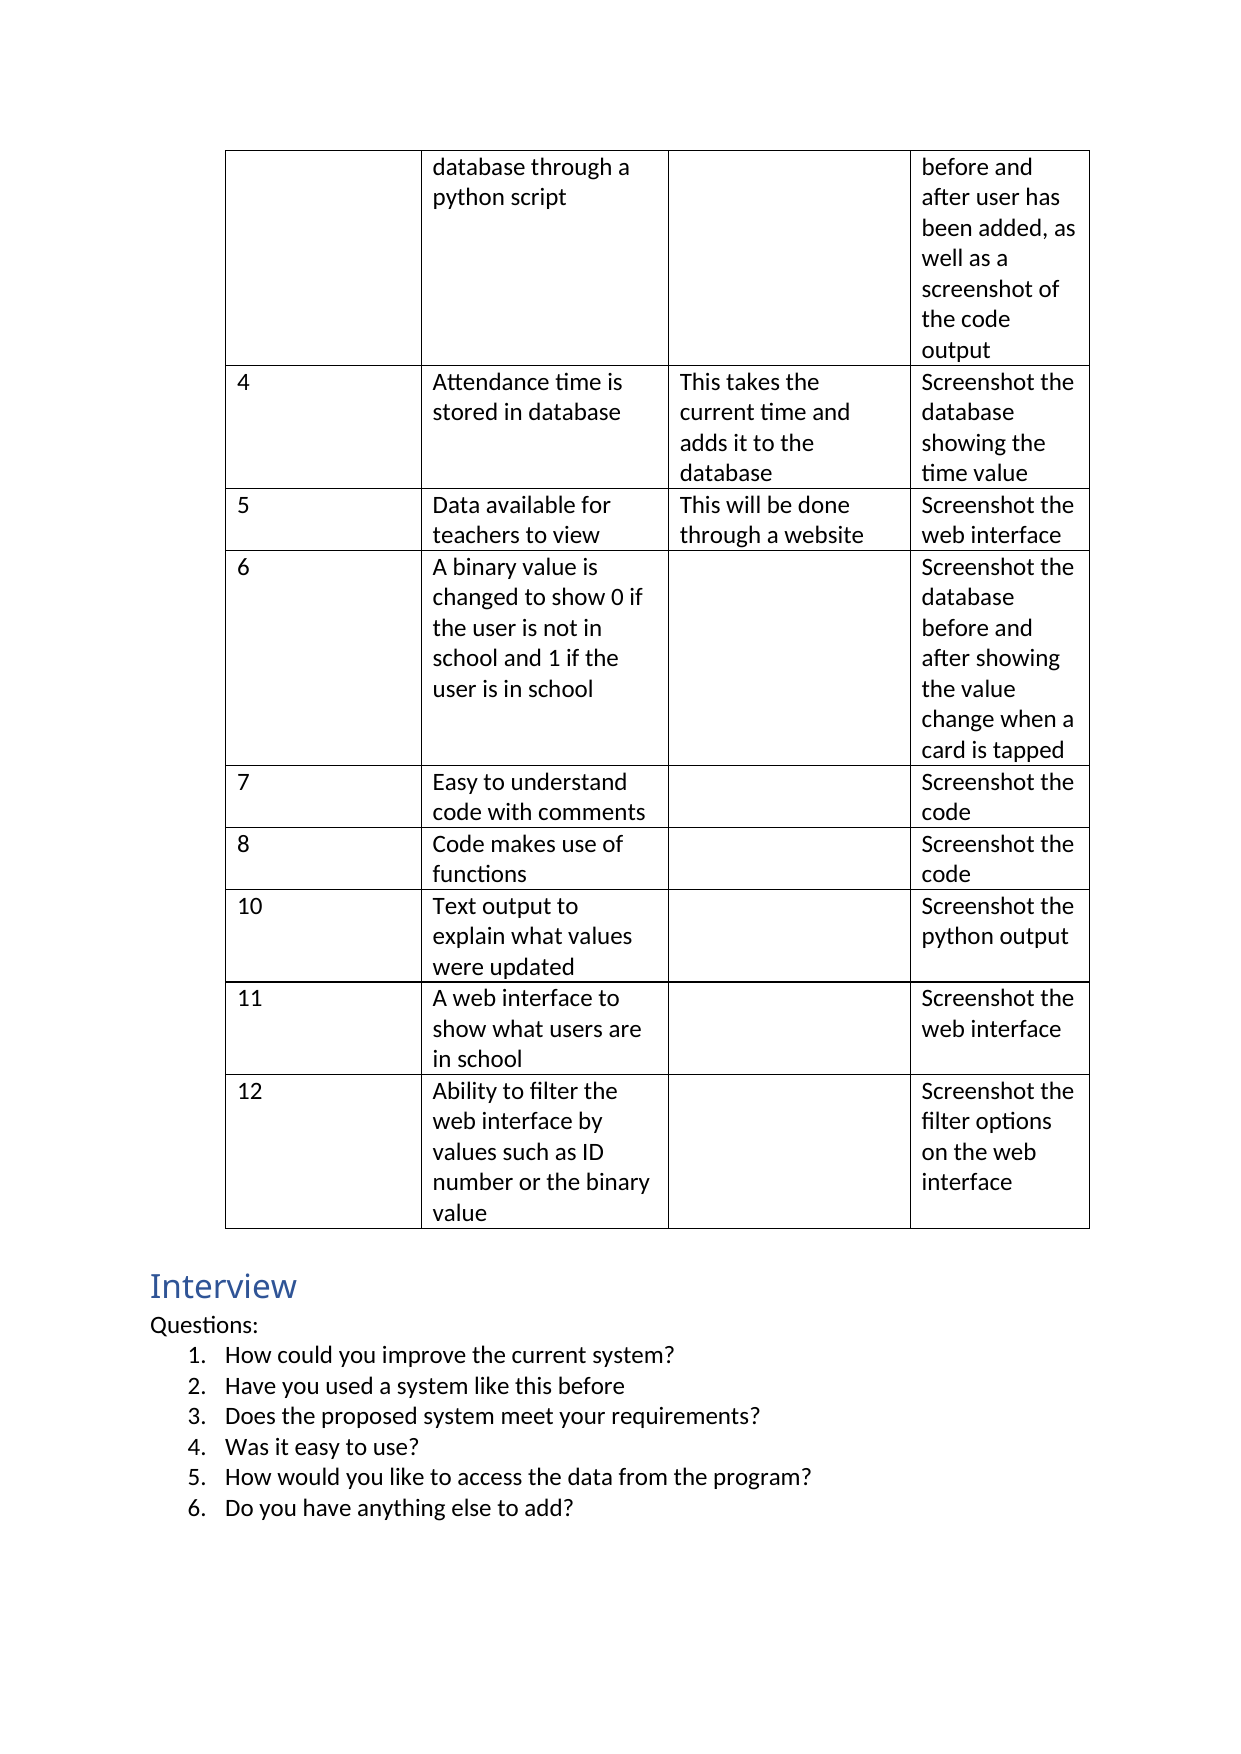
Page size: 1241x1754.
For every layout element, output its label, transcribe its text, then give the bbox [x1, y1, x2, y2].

list Have you used a system like this before [187, 1370, 1090, 1400]
list How would you like to access the data from the program? [187, 1461, 1090, 1492]
subtitle Interview [150, 1263, 1090, 1309]
table_cell Attendance time is stored in database [422, 366, 668, 488]
table_cell 11 [226, 983, 421, 1074]
table_cell 3 [226, 151, 421, 365]
table_cell [669, 890, 910, 981]
table_cell Screenshot the code [911, 828, 1089, 889]
table_cell This takes the current time and adds it to the database [669, 366, 910, 488]
table_cell Screenshot the filter options on the web interface [911, 1075, 1089, 1228]
table_cell 7 [226, 766, 421, 827]
table_cell 12 [226, 1075, 421, 1228]
table_cell Screenshot the web interface [911, 489, 1089, 550]
table_cell Screenshot the database before and after showing the value change when a card is tapped [911, 551, 1089, 764]
table_cell 6 [226, 551, 421, 764]
table_cell [669, 766, 910, 827]
table_cell Ability to filter the web interface by values such as ID number or the binary value [422, 1075, 668, 1228]
table_cell Screenshot the database showing the time value [911, 366, 1089, 488]
table_cell Screenshot the web interface [911, 983, 1089, 1074]
table_cell [669, 151, 910, 365]
list Was it easy to use? [187, 1431, 1090, 1461]
text Questions: [150, 1309, 1090, 1339]
table_cell Screenshot the python output [911, 890, 1089, 981]
list How could you improve the current system? [187, 1339, 1090, 1370]
table_cell Data available for teachers to view [422, 489, 668, 550]
table_cell 8 [226, 828, 421, 889]
list Does the proposed system meet your requirements? [187, 1400, 1090, 1431]
table_cell [669, 828, 910, 889]
table_cell Code makes use of functions [422, 828, 668, 889]
table_cell This will be done through a website [669, 489, 910, 550]
table_cell [669, 1075, 910, 1228]
table_cell Easy to understand code with comments [422, 766, 668, 827]
table_cell 5 [226, 489, 421, 550]
table_cell 4 [226, 366, 421, 488]
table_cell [422, 151, 668, 365]
table_cell Screenshot the code [911, 766, 1089, 827]
table_cell 10 [226, 890, 421, 981]
table_cell [669, 551, 910, 764]
table_cell Text output to explain what values were updated [422, 890, 668, 981]
list Do you have anything else to add? [187, 1492, 1090, 1522]
table_cell A binary value is changed to show 0 if the user is not in school and 1 if the user is in school [422, 551, 668, 764]
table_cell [911, 151, 1089, 365]
table_cell A web interface to show what users are in school [422, 983, 668, 1074]
table_cell [669, 983, 910, 1074]
